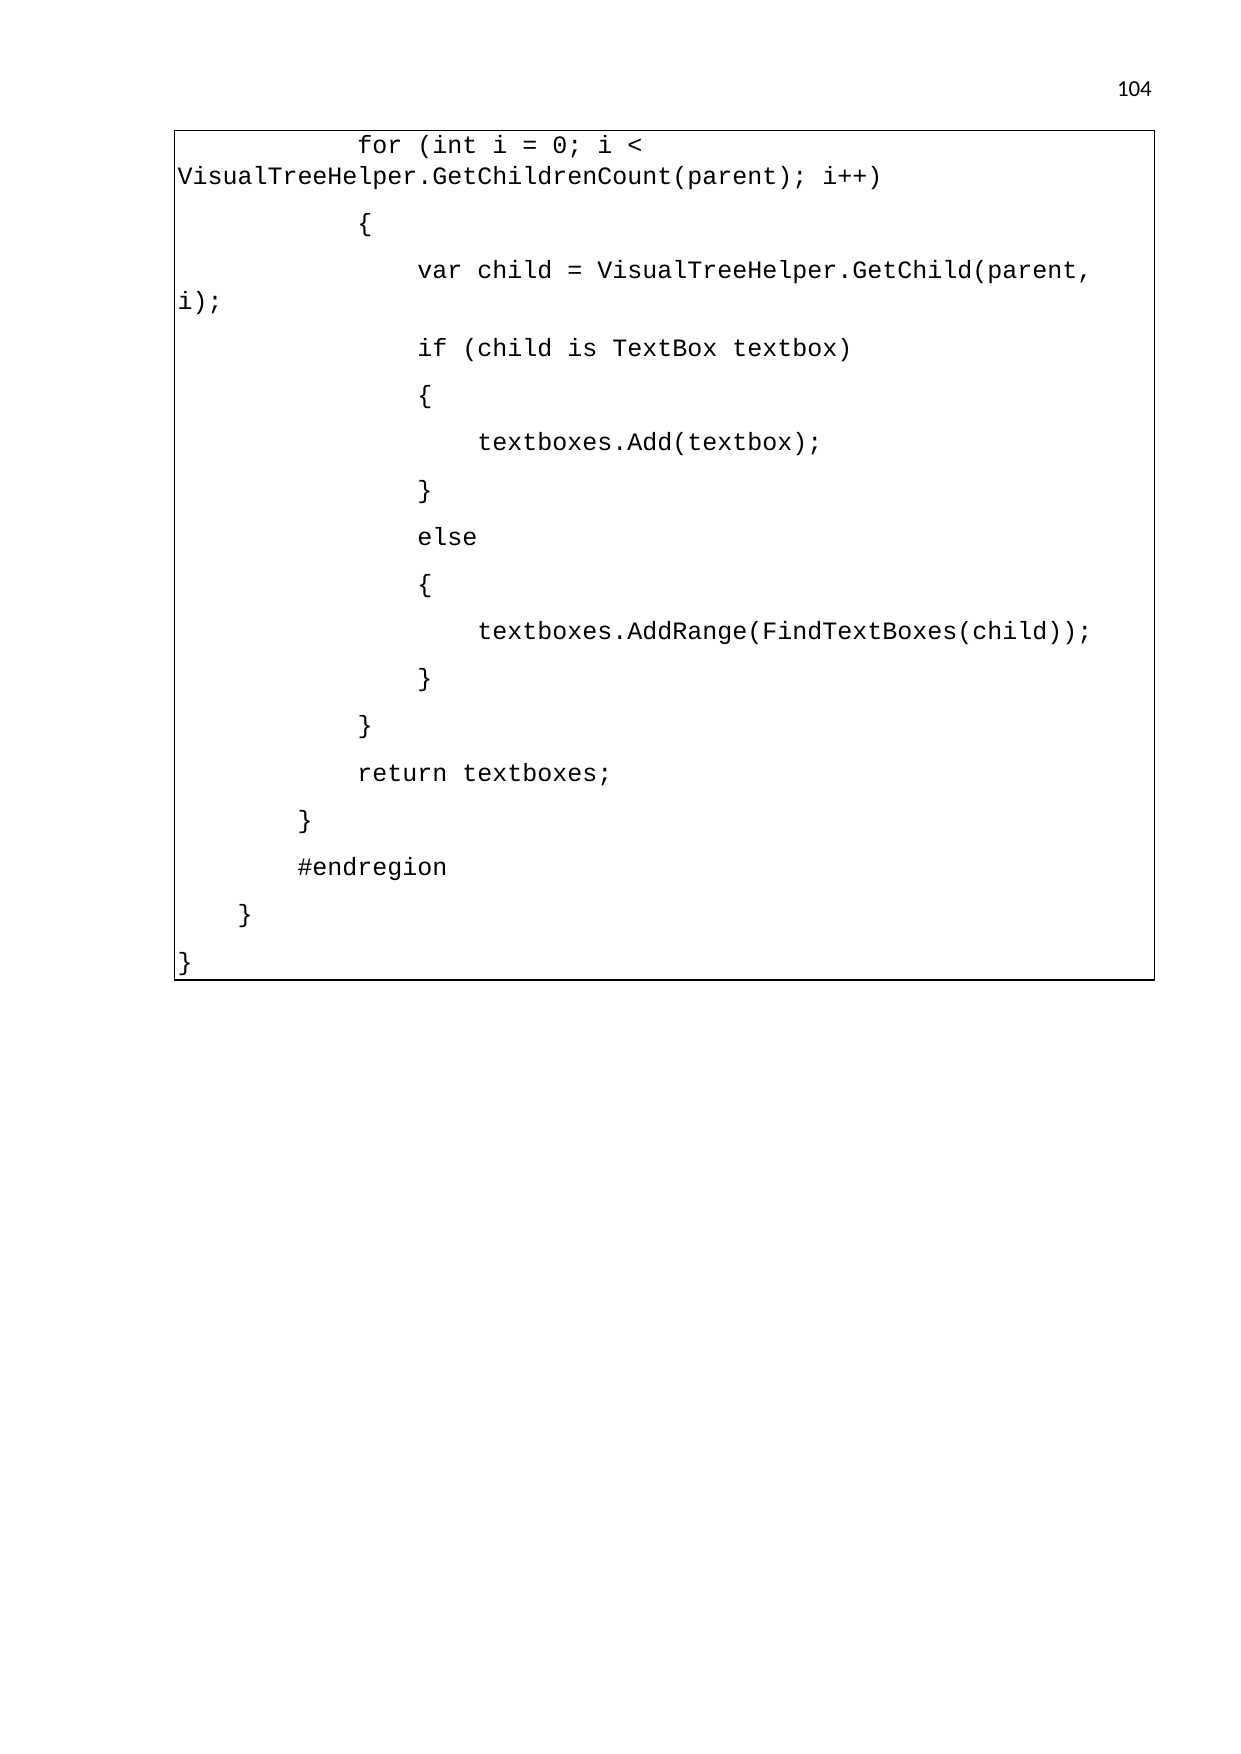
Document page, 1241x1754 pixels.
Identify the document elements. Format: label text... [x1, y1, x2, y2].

text } [175, 663, 1154, 694]
text } [175, 804, 1154, 836]
text { [175, 568, 1154, 600]
text textboxes.AddRange(FindTextBoxes(child)); [175, 616, 1154, 647]
text { [175, 380, 1154, 411]
text } [175, 474, 1154, 506]
text } [175, 946, 1154, 979]
text { [175, 208, 1154, 239]
text return textboxes; [175, 757, 1154, 789]
text if (child is TextBox textbox) [175, 332, 1154, 364]
text } [175, 899, 1154, 930]
text for (int i = 0; i < VisualTreeHelper.GetChildrenCount(parent); i++) [175, 131, 1154, 192]
text textboxes.Add(textbox); [175, 427, 1154, 458]
text var child = VisualTreeHelper.GetChild(parent, i); [175, 255, 1154, 317]
text #endregion [175, 852, 1154, 883]
text else [175, 521, 1154, 553]
text } [175, 710, 1154, 741]
